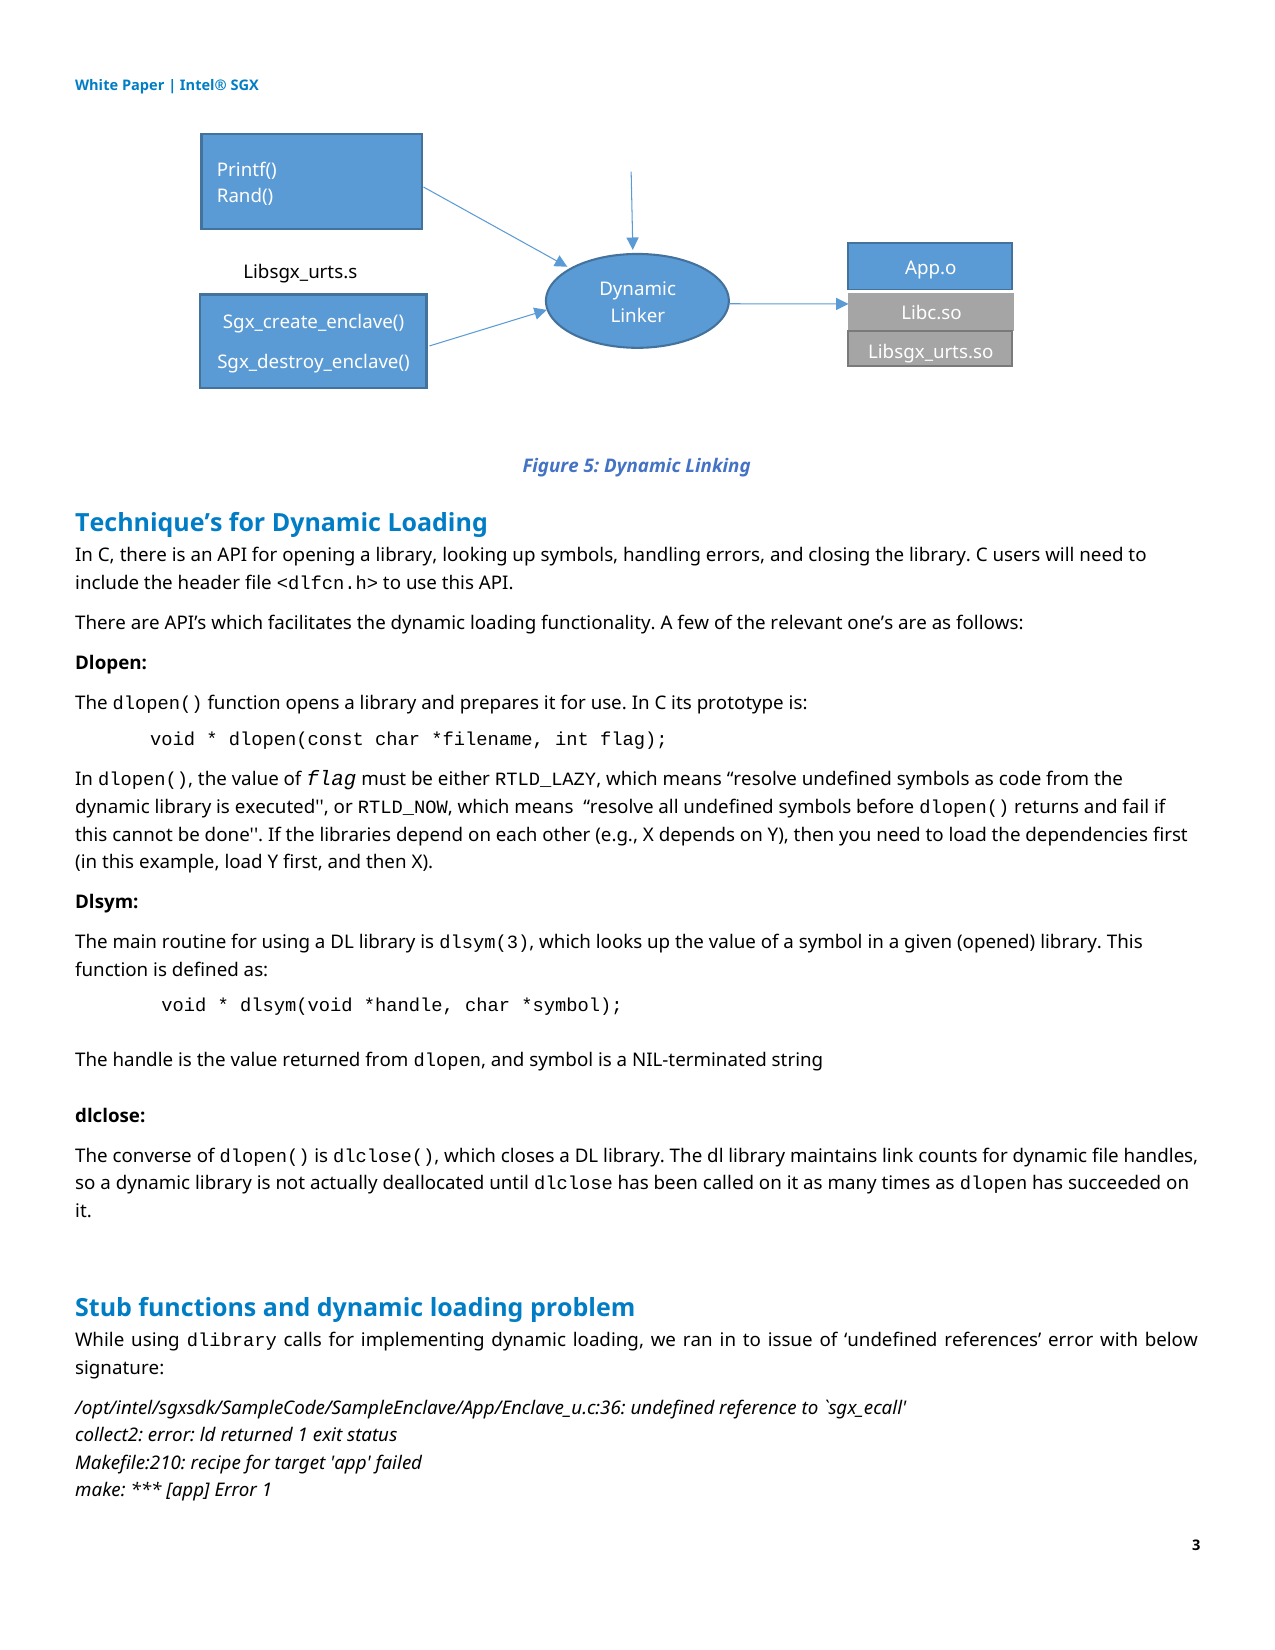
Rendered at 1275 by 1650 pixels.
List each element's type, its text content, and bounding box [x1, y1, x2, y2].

text Dlopen: [75, 649, 1200, 675]
text /opt/intel/sgxsdk/SampleCode/SampleEnclave/App/Enclave_u.c:36: undefined reference to `sgx_ecall' collect2: error: ld returned 1 exit status Makefile:210: recipe for target 'app' failed make: *** [app] Error 1 [75, 1394, 1200, 1502]
text In C, there is an API for opening a library, looking up symbols, handling errors, and closing the library. C users will need to include the header file <dlfcn.h> to use this API. [75, 542, 1200, 595]
text The main routine for using a DL library is dlsym(3), which looks up the value of a symbol in a given (opened) library. This function is defined as: [75, 928, 1200, 982]
text dlclose: [75, 1102, 1200, 1127]
subtitle Stub functions and dynamic loading problem [75, 1290, 1200, 1324]
text void * dlsym(void *handle, char *symbol); [150, 996, 1200, 1017]
text void * dlopen(const char *filename, int flag); [150, 729, 1200, 751]
text The converse of dlopen() is dlclose(), which closes a DL library. The dl library maintains link counts for dynamic file handles, so a dynamic library is not actually deallocated until dlclose has been called on it as many times as dlopen has succeeded on it. [75, 1142, 1200, 1223]
subtitle Technique’s for Dynamic Loading [75, 505, 1200, 539]
text While using dlibrary calls for implementing dynamic loading, we ran in to issue of ‘undefined references’ error with below signature: [75, 1327, 1200, 1380]
text The dlopen() function opens a library and prepares it for use. In C its prototype is: [75, 689, 1200, 715]
text The handle is the value returned from dlopen, and symbol is a NIL-terminated string [75, 1047, 1200, 1072]
text Dlsym: [75, 888, 1200, 914]
text Figure 5: Dynamic Linking [75, 452, 1200, 478]
text There are API’s which facilitates the dynamic loading functionality. A few of the relevant one’s are as follows: [75, 609, 1200, 635]
text In dlopen(), the value of flag must be either RTLD_LAZY, which means “resolve undefined symbols as code from the dynamic library is executed'', or RTLD_NOW, which means “resolve all undefined symbols before dlopen() returns and fail if this cannot be done''. If the libraries depend on each other (e.g., X depends on Y), then you need to load the dependencies first (in this example, load Y first, and then X). [75, 765, 1200, 874]
